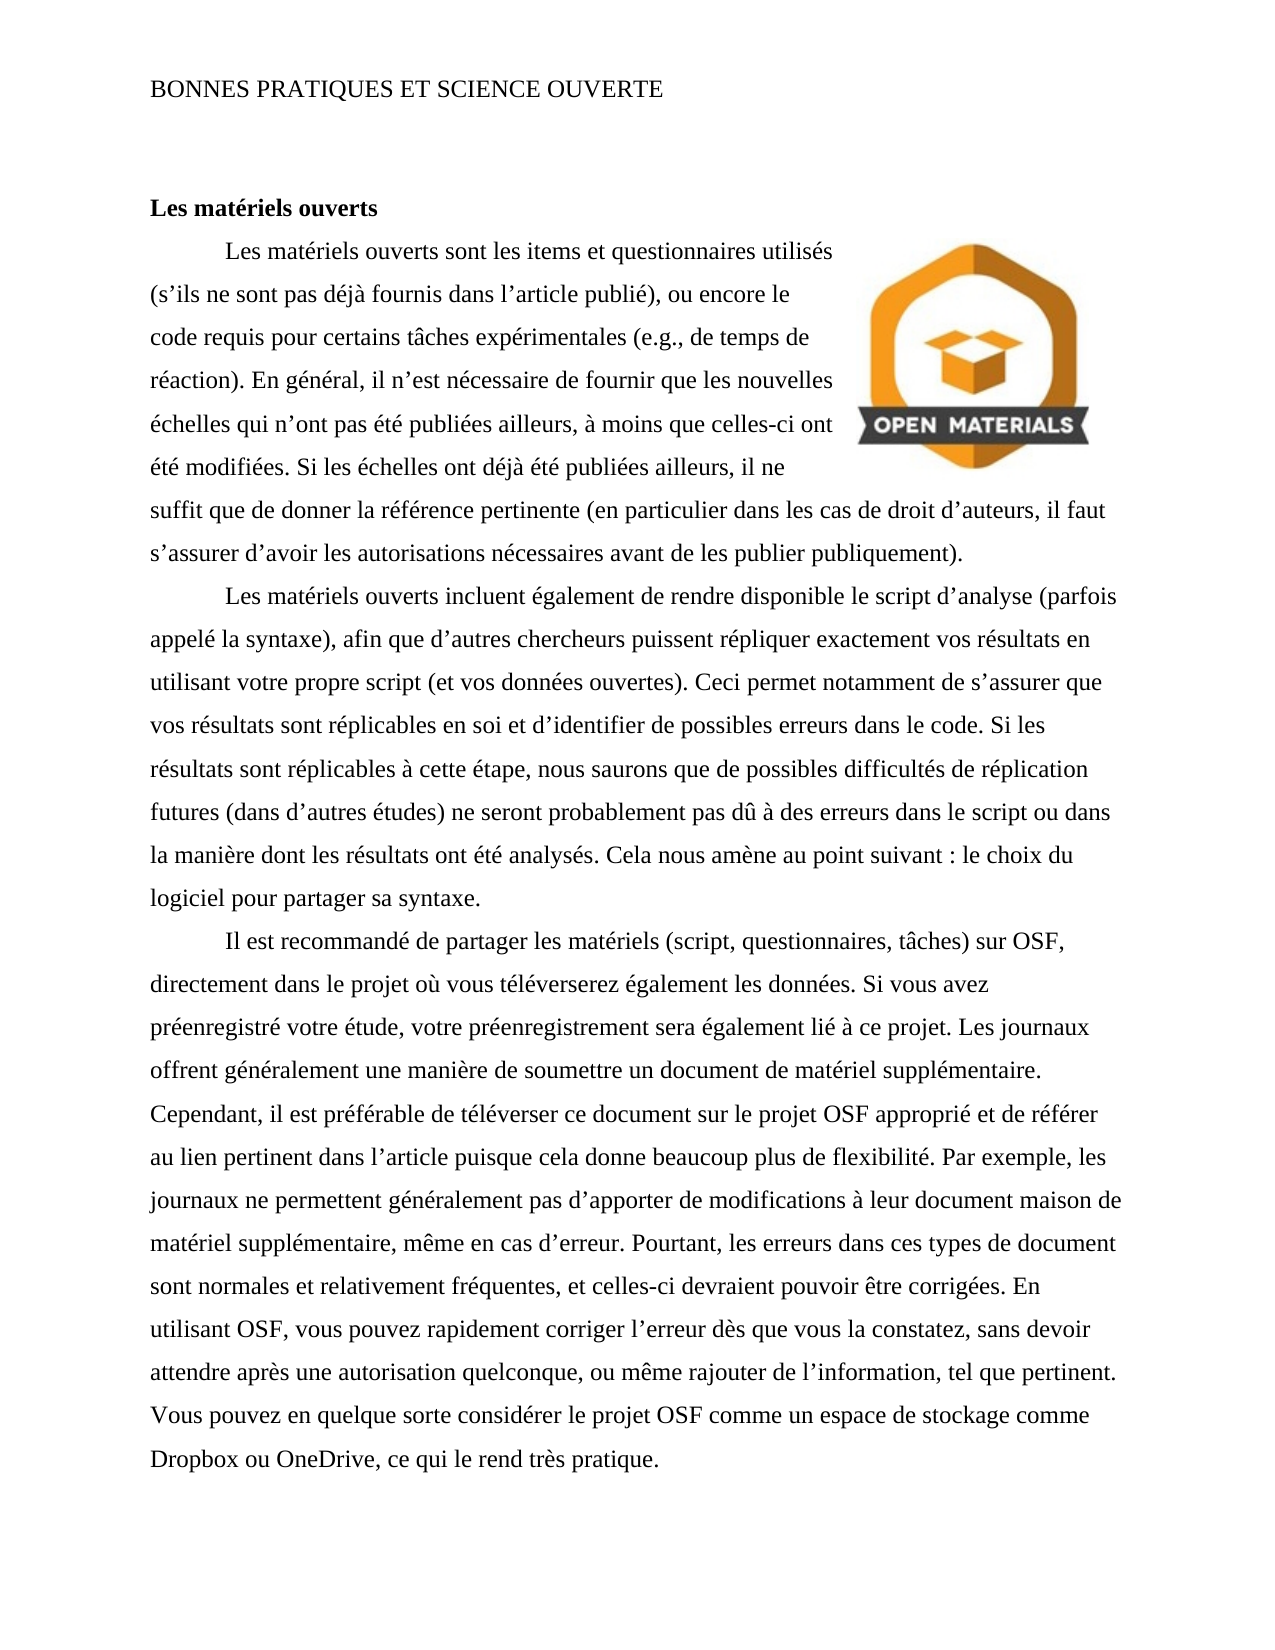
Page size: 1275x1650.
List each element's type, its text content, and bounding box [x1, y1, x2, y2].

picture [856, 238, 1090, 481]
text Il est recommandé de partager les matériels (script, questionnaires, tâches) sur OSF, directement dans le projet où vous téléverserez également les données. Si vous avez préenregistré votre étude, votre préenregistrement sera également lié à ce projet. Les journaux offrent généralement une manière de soumettre un document de matériel supplémentaire. Cependant, il est préférable de téléverser ce document sur le projet OSF approprié et de référer au lien pertinent dans l’article puisque cela donne beaucoup plus de flexibilité. Par exemple, les journaux ne permettent généralement pas d’apporter de modifications à leur document maison de matériel supplémentaire, même en cas d’erreur. Pourtant, les erreurs dans ces types de document sont normales et relativement fréquentes, et celles-ci devraient pouvoir être corrigées. En utilisant OSF, vous pouvez rapidement corriger l’erreur dès que vous la constatez, sans devoir attendre après une autorisation quelconque, ou même rajouter de l’information, tel que pertinent. Vous pouvez en quelque sorte considérer le projet OSF comme un espace de stockage comme Dropbox ou OneDrive, ce qui le rend très pratique. [150, 926, 1125, 1472]
text Les matériels ouverts [150, 193, 1125, 222]
text Les matériels ouverts incluent également de rendre disponible le script d’analyse (parfois appelé la syntaxe), afin que d’autres chercheurs puissent répliquer exactement vos résultats en utilisant votre propre script (et vos données ouvertes). Ceci permet notamment de s’assurer que vos résultats sont réplicables en soi et d’identifier de possibles erreurs dans le code. Si les résultats sont réplicables à cette étape, nous saurons que de possibles difficultés de réplication futures (dans d’autres études) ne seront probablement pas dû à des erreurs dans le script ou dans la manière dont les résultats ont été analysés. Cela nous amène au point suivant : le choix du logiciel pour partager sa syntaxe. [150, 581, 1125, 912]
text Les matériels ouverts sont les items et questionnaires utilisés (s’ils ne sont pas déjà fournis dans l’article publié), ou encore le code requis pour certains tâches expérimentales (e.g., de temps de réaction). En général, il n’est nécessaire de fournir que les nouvelles échelles qui n’ont pas été publiées ailleurs, à moins que celles-ci ont été modifiées. Si les échelles ont déjà été publiées ailleurs, il ne suffit que de donner la référence pertinente (en particulier dans les cas de droit d’auteurs, il faut s’assurer d’avoir les autorisations nécessaires avant de les publier publiquement). [150, 236, 1125, 567]
